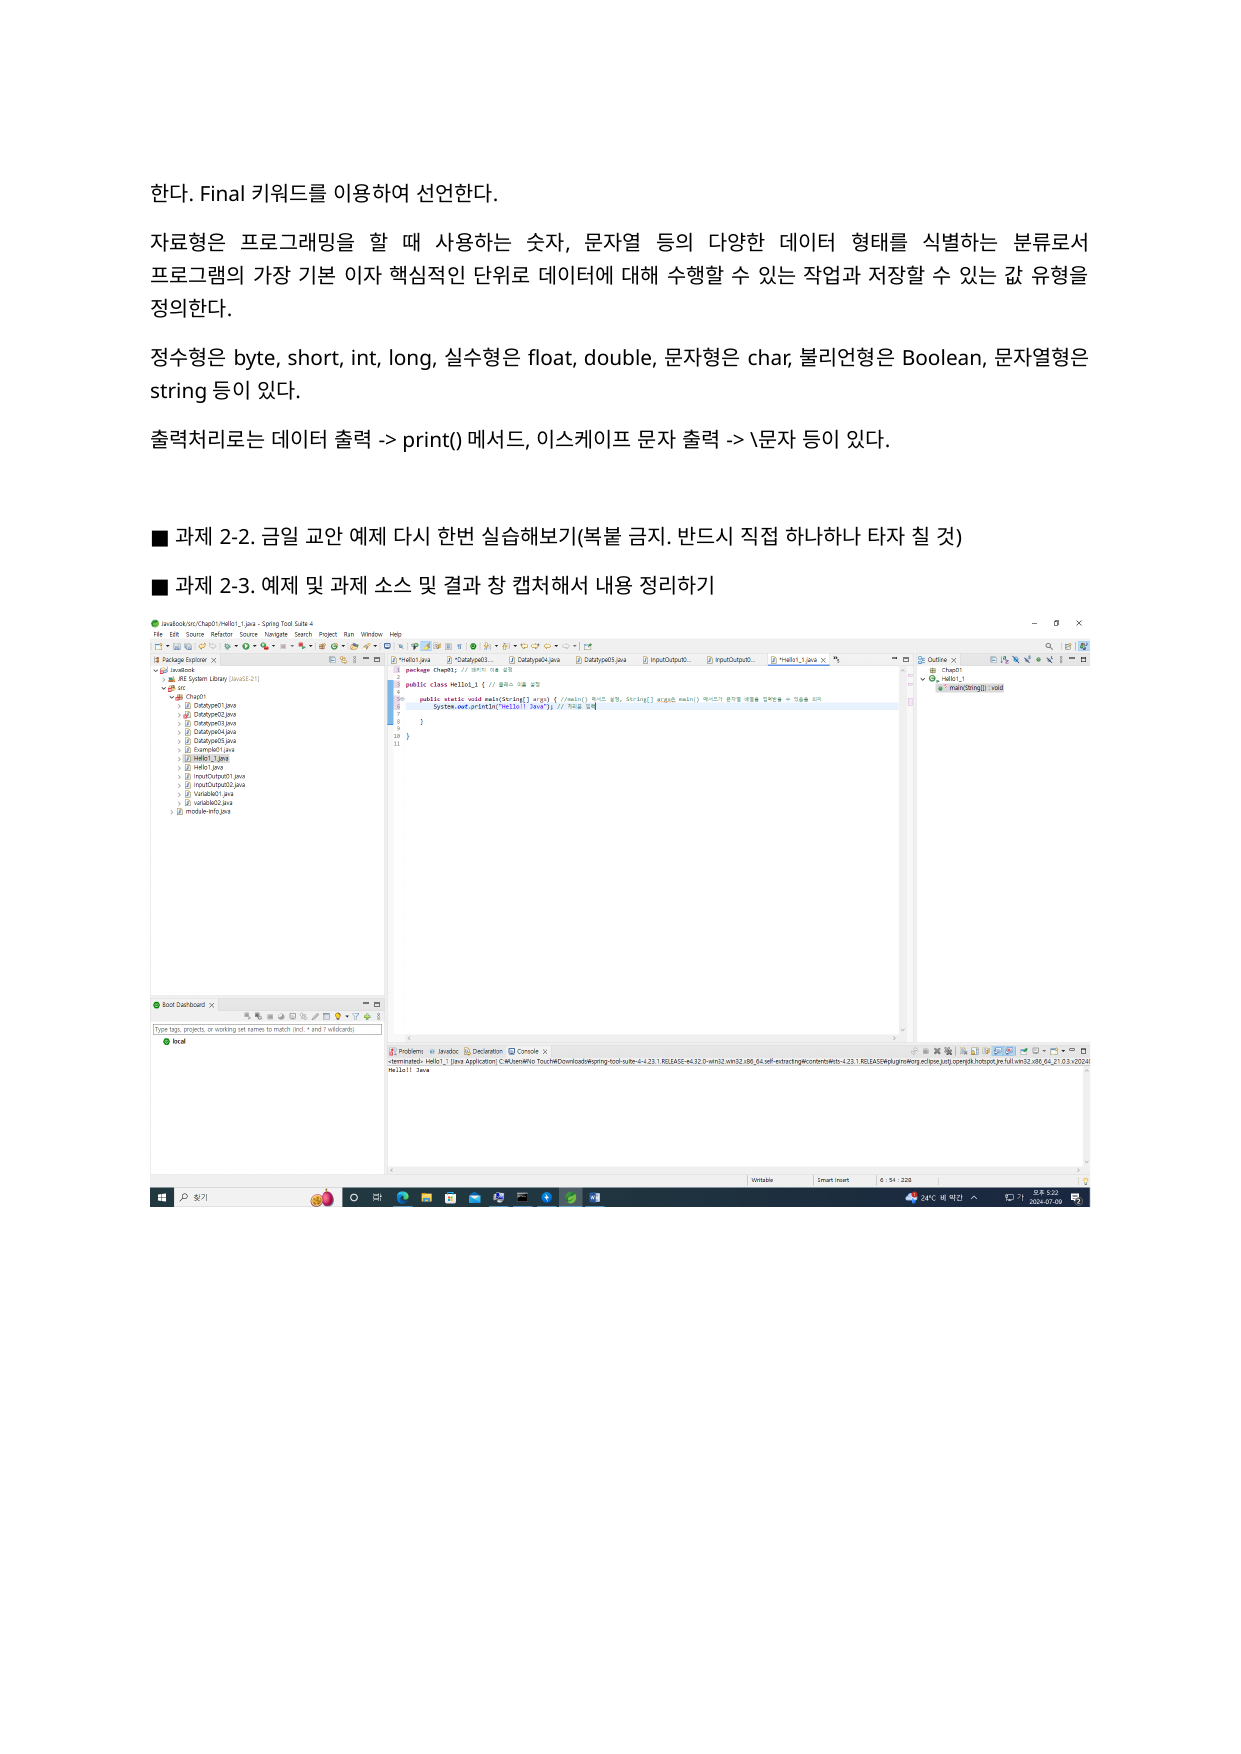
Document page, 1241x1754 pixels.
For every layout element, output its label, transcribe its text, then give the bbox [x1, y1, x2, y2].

text ■ 과제 2-3. 예제 및 과제 소스 및 결과 창 캡처해서 내용 정리하기 [150, 569, 1090, 600]
picture [150, 618, 1091, 1207]
text 정수형은 byte, short, int, long, 실수형은 float, double, 문자형은 char, 불리언형은 Boolean, 문자열형은 string 등이 있다. [150, 341, 1090, 404]
text 자료형은 프로그래밍을 할 때 사용하는 숫자, 문자열 등의 다양한 데이터 형태를 식별하는 분류로서 프로그램의 가장 기본 이자 핵심적인 단위로 데이터에 대해 수행할 수 있는 작업과 저장할 수 있는 값 유형을 정의한다. [150, 227, 1090, 322]
text ■ 과제 2-2. 금일 교안 예제 다시 한번 실습해보기(복붙 금지. 반드시 직접 하나하나 타자 칠 것) [150, 520, 1090, 550]
text 출력처리로는 데이터 출력 -> print() 메서드, 이스케이프 문자 출력 -> \문자 등이 있다. [150, 423, 1090, 454]
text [150, 177, 1090, 207]
